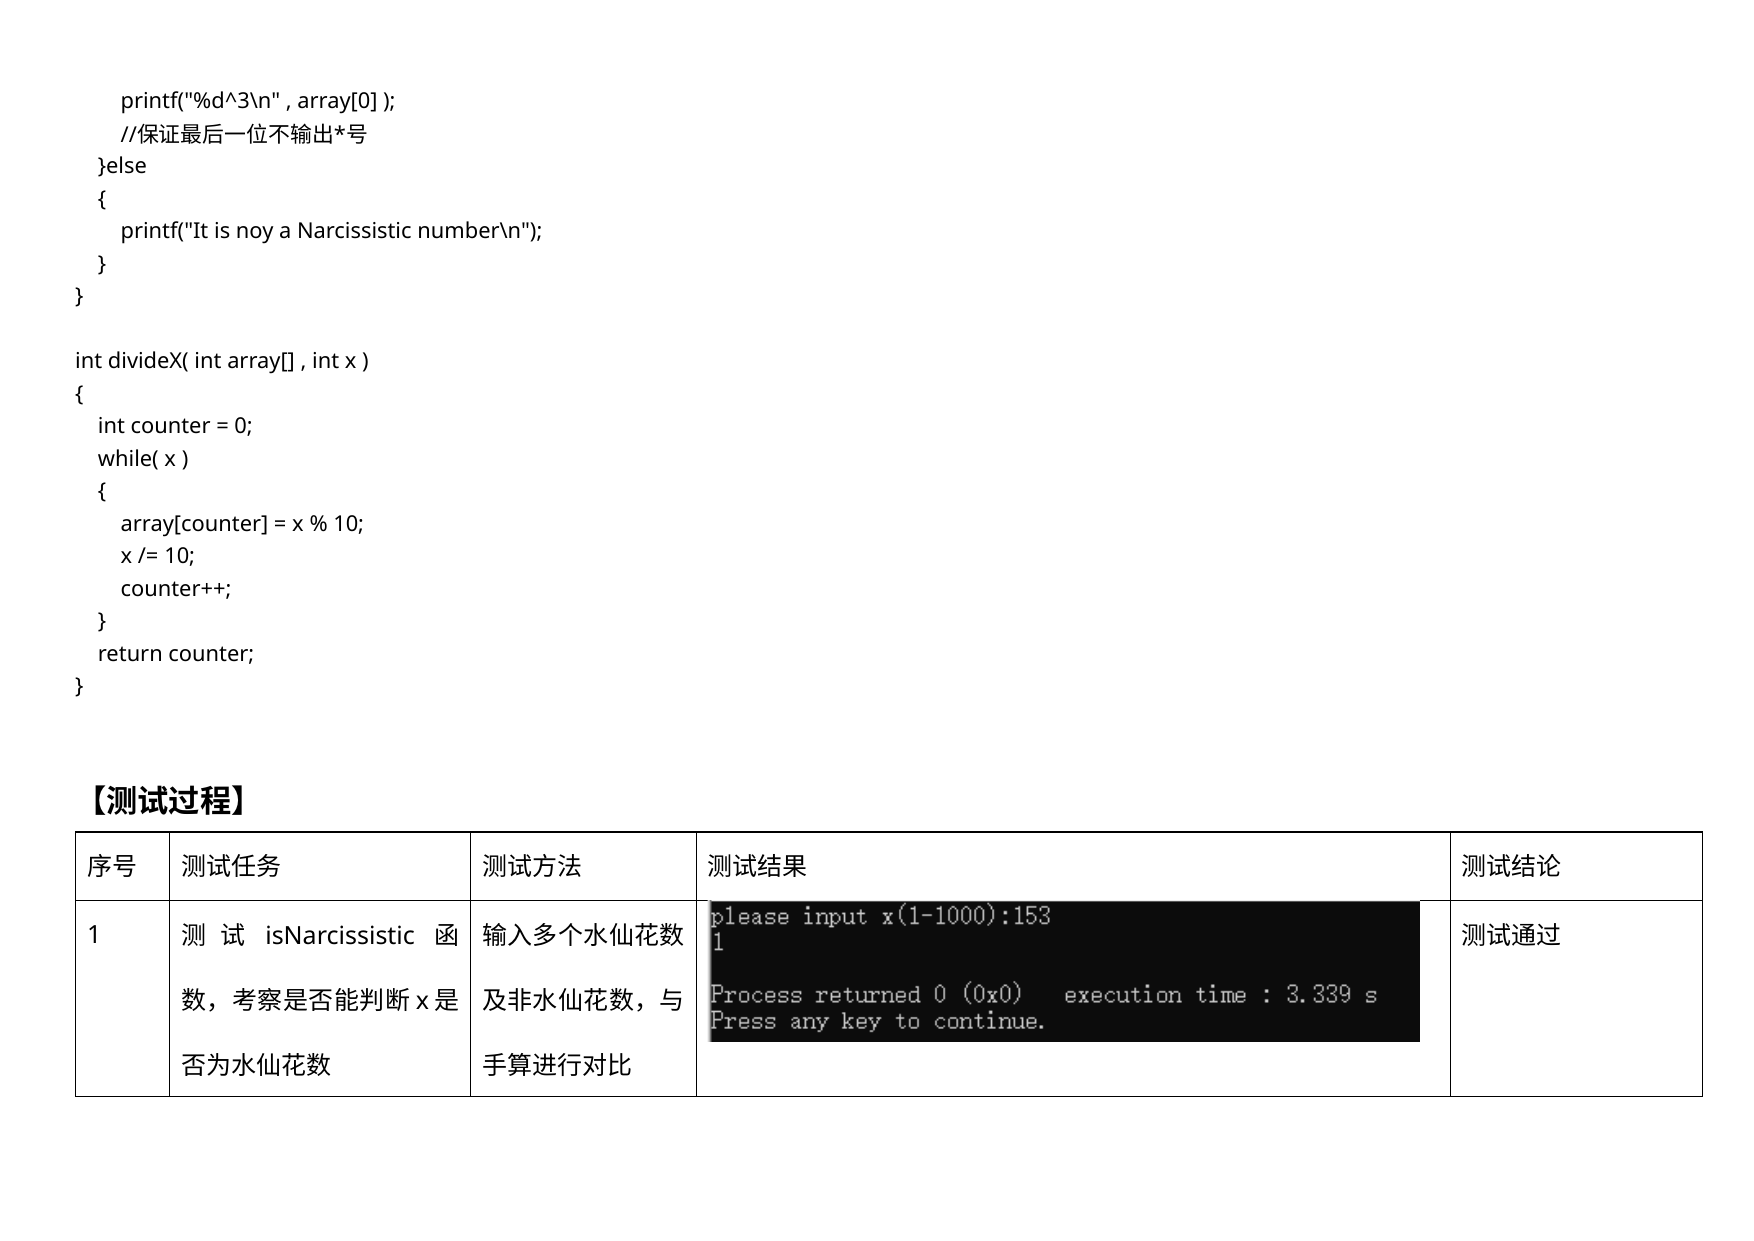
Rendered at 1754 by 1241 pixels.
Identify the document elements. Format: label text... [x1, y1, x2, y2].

text int divideX( int array[] , int x ) [75, 344, 1679, 376]
table_cell 测试通过 [1451, 901, 1702, 1096]
table_header 序号 [76, 833, 169, 900]
text } [75, 279, 1679, 311]
text { [75, 376, 1679, 409]
text 【测试过程】 [75, 766, 1679, 831]
text } [75, 604, 1679, 636]
text counter++; [75, 571, 1679, 604]
table_cell [697, 901, 1450, 1096]
text } [75, 669, 1679, 701]
table_header 测试结果 [697, 833, 1450, 900]
text }else [75, 149, 1679, 181]
table_cell 1 [76, 901, 169, 1096]
text printf("%d^3\n" , array[0] ); [75, 84, 1679, 116]
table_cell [170, 901, 470, 1096]
text return counter; [75, 636, 1679, 669]
text printf("It is noy a Narcissistic number\n"); [75, 214, 1679, 246]
table_header 测试结论 [1451, 833, 1702, 900]
text int counter = 0; [75, 409, 1679, 441]
text } [75, 246, 1679, 279]
text x /= 10; [75, 539, 1679, 571]
text array[counter] = x % 10; [75, 506, 1679, 539]
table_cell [471, 901, 696, 1096]
text //保证最后一位不输出*号 [75, 116, 1679, 149]
text while( x ) [75, 441, 1679, 474]
text { [75, 181, 1679, 214]
picture [707, 900, 1420, 1042]
text { [75, 474, 1679, 506]
table_header 测试任务 [170, 833, 470, 900]
table_header 测试方法 [471, 833, 696, 900]
